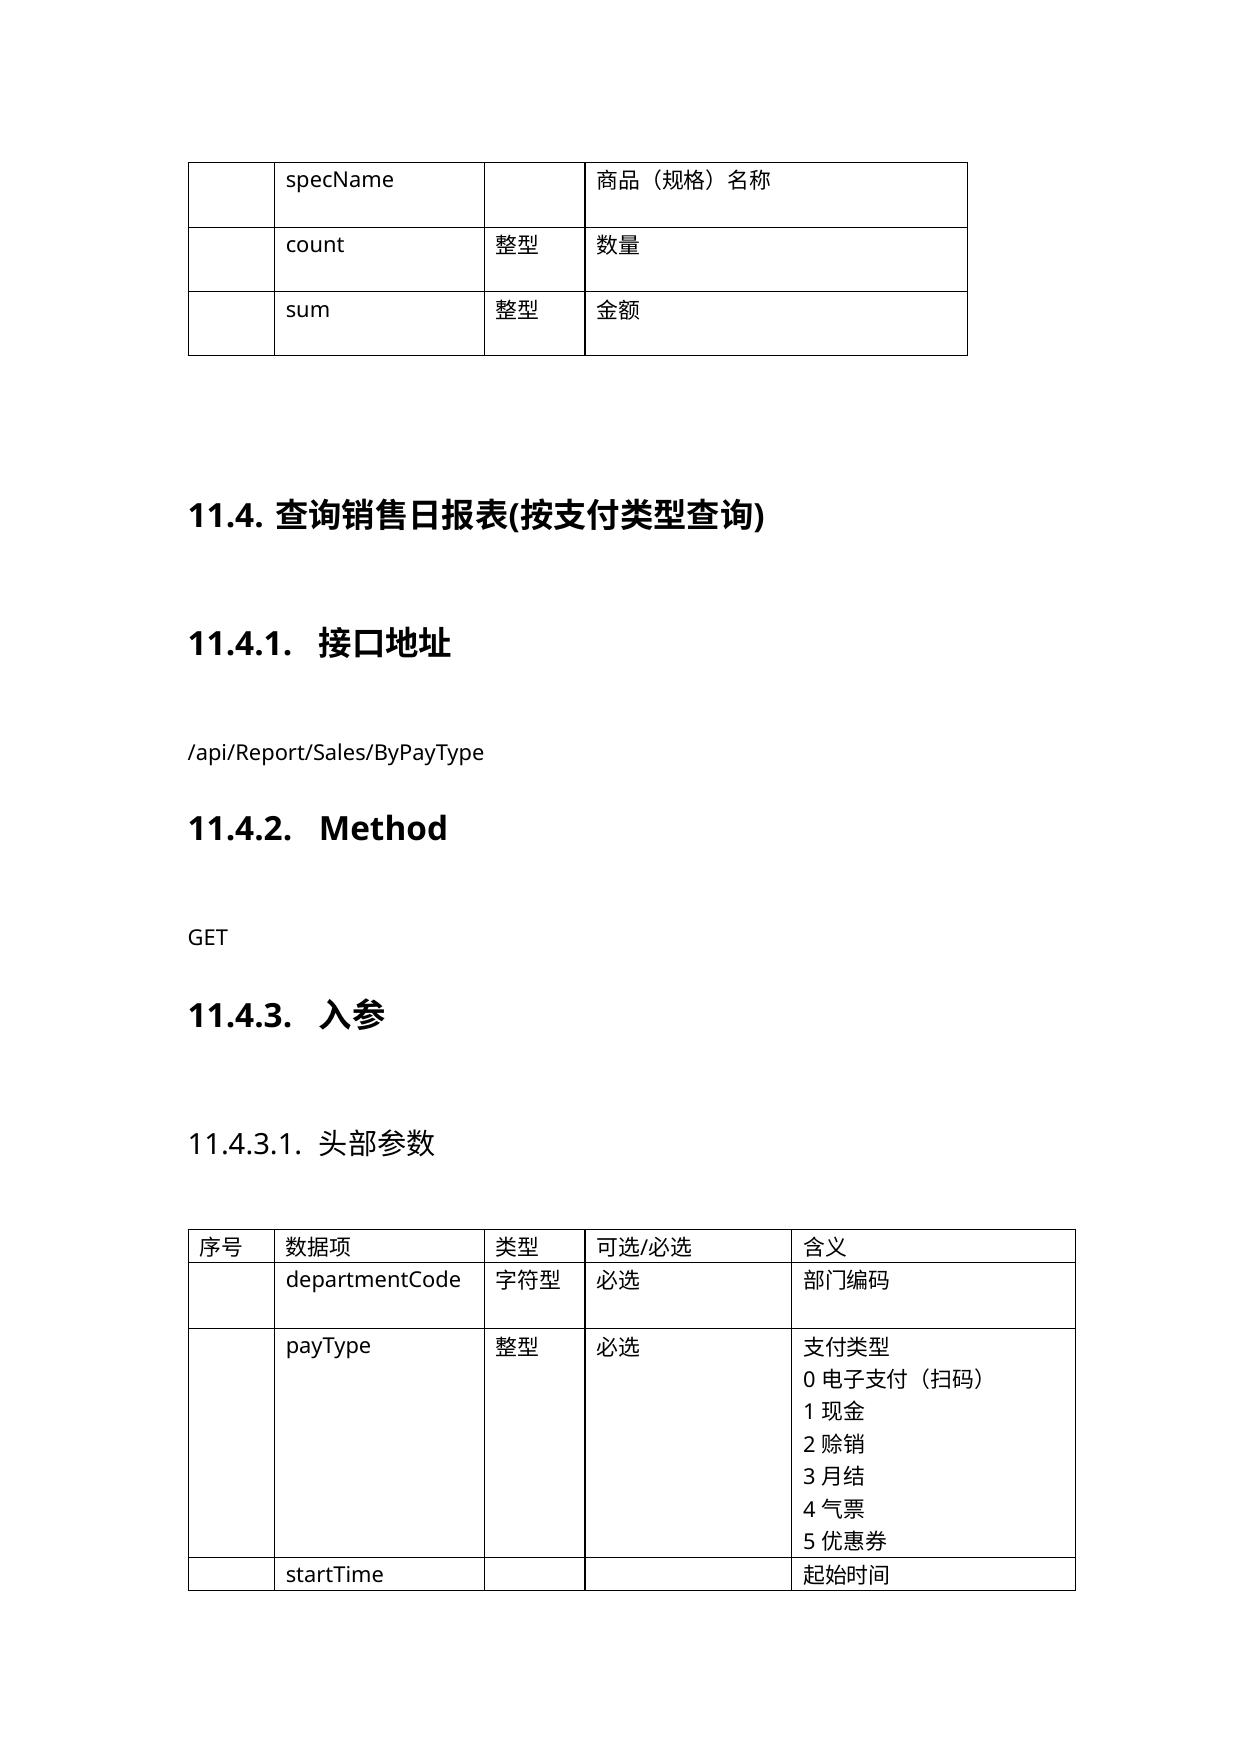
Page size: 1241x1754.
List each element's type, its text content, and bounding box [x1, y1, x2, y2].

text GET [187, 921, 1053, 953]
text /api/Report/Sales/ByPayType [187, 736, 1053, 768]
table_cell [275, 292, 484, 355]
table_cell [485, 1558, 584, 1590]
subtitle 头部参数 [187, 1109, 1053, 1174]
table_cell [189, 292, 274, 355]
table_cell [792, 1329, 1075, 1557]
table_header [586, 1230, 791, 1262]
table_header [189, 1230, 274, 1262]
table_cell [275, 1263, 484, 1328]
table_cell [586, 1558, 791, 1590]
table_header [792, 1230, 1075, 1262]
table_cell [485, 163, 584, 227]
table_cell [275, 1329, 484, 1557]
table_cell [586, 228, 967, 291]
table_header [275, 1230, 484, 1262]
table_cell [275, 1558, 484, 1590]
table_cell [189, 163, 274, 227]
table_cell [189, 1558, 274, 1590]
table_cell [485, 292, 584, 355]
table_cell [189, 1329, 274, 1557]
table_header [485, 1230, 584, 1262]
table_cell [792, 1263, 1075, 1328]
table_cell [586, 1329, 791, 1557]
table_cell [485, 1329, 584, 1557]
subtitle 入参 [187, 980, 1053, 1045]
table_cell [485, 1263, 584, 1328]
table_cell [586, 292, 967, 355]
subtitle 查询销售日报表(按支付类型查询) [187, 481, 1053, 546]
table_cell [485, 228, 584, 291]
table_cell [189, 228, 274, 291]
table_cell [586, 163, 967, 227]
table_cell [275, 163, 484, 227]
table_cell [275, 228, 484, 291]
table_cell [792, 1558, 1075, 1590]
subtitle 接口地址 [187, 608, 1053, 673]
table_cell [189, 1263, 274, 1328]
subtitle Method [187, 795, 1053, 860]
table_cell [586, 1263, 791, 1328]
